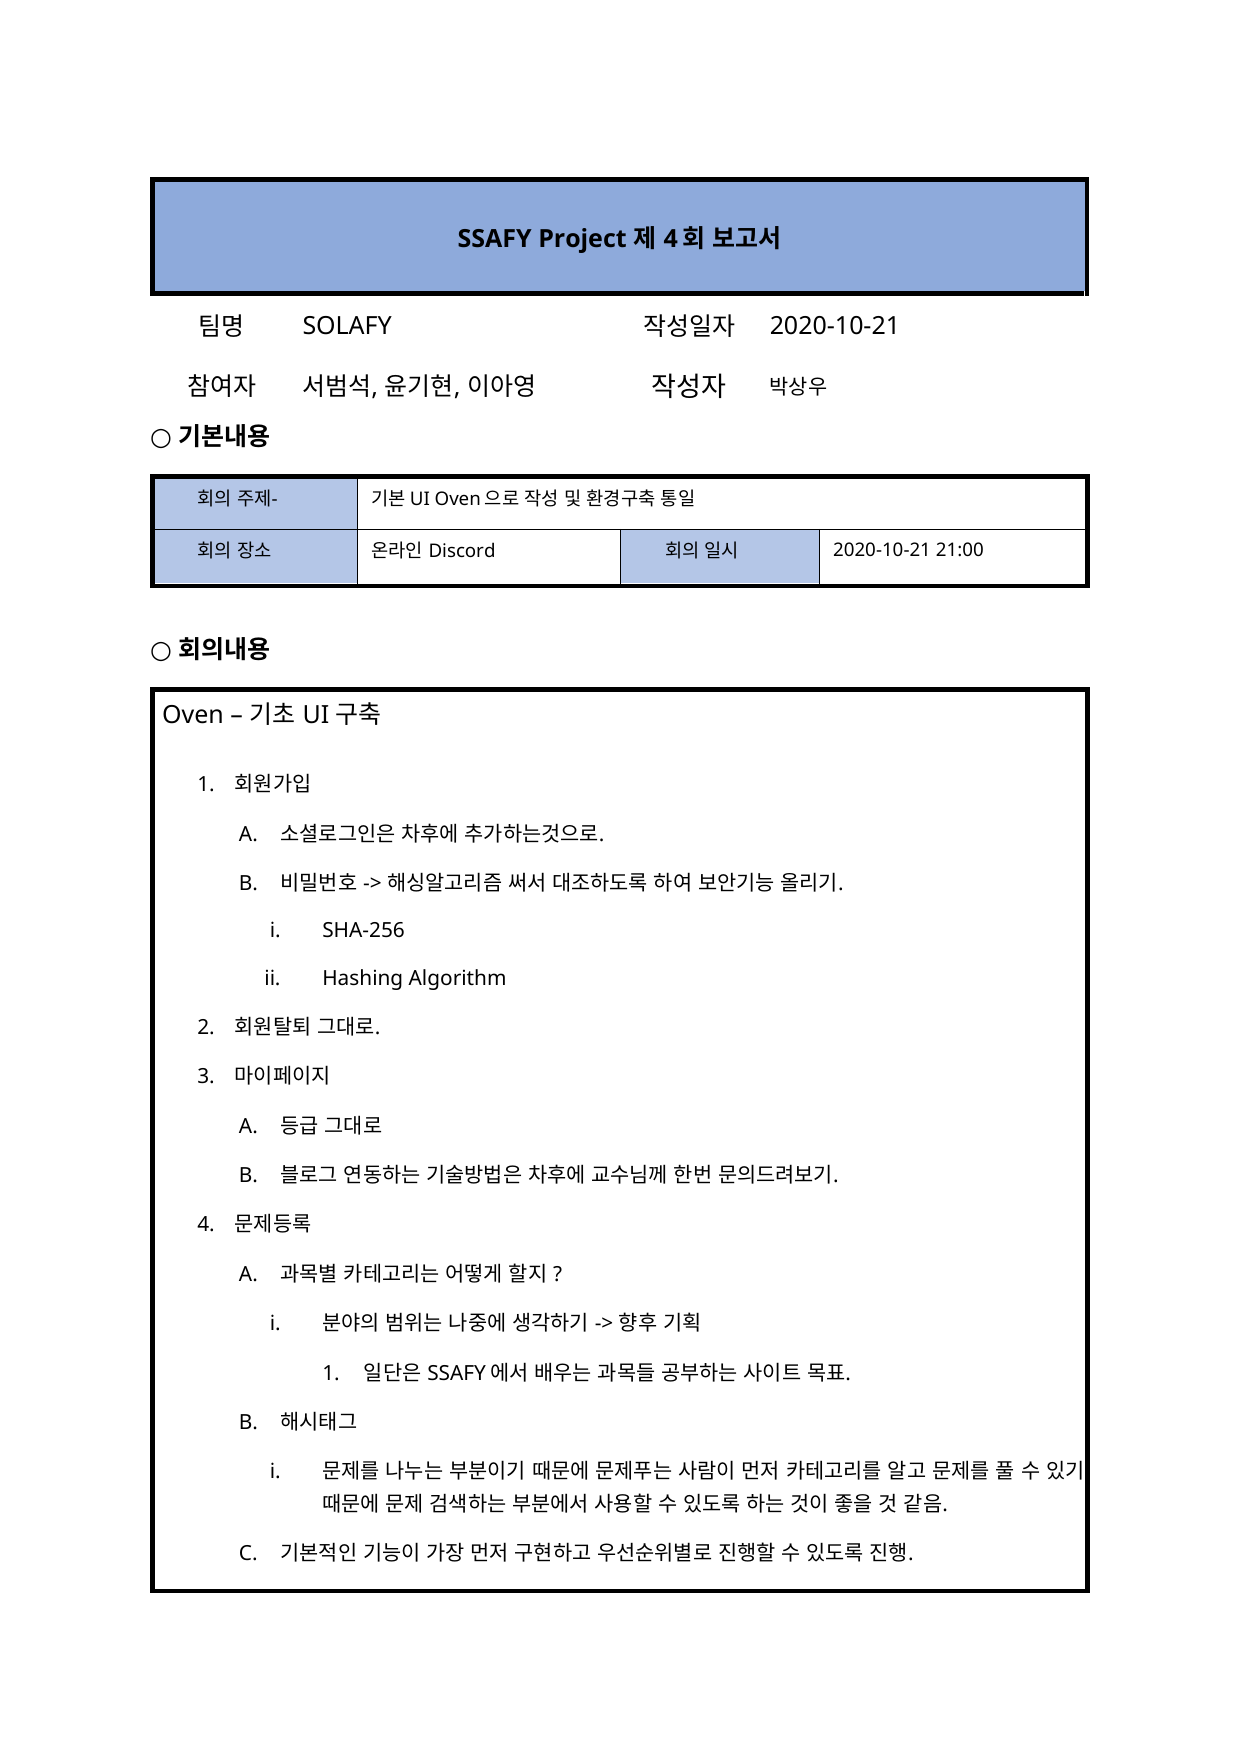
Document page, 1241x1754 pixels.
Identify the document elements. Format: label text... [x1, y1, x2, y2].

table_cell 온라인 Discord [358, 530, 620, 583]
text ○ 기본내용 [150, 416, 1090, 452]
table_cell 서범석, 윤기현, 이아영 [291, 354, 619, 416]
table_cell SOLAFY [291, 296, 619, 354]
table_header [155, 692, 1085, 1588]
table_cell 회의 장소 [155, 530, 357, 583]
table_cell 작성일자 [620, 296, 758, 354]
table_cell 회의 일시 [621, 530, 819, 583]
text ○ 회의내용 [150, 629, 1090, 665]
table_cell 작성자 [620, 354, 758, 416]
table_header 기본UI Oven으로 작성 및 환경구축 통일 [358, 479, 1085, 529]
table_cell 참여자 [152, 354, 291, 416]
table_cell 2020-10-21 [759, 291, 1087, 354]
table_header SSAFY Project 제 4회 보고서 [155, 182, 1085, 291]
table_header 회의 주제- [155, 479, 357, 529]
table_cell 2020-10-21 21:00 [820, 530, 1085, 583]
table_cell 박상우 [759, 354, 1087, 416]
table_cell 팀명 [152, 296, 291, 354]
